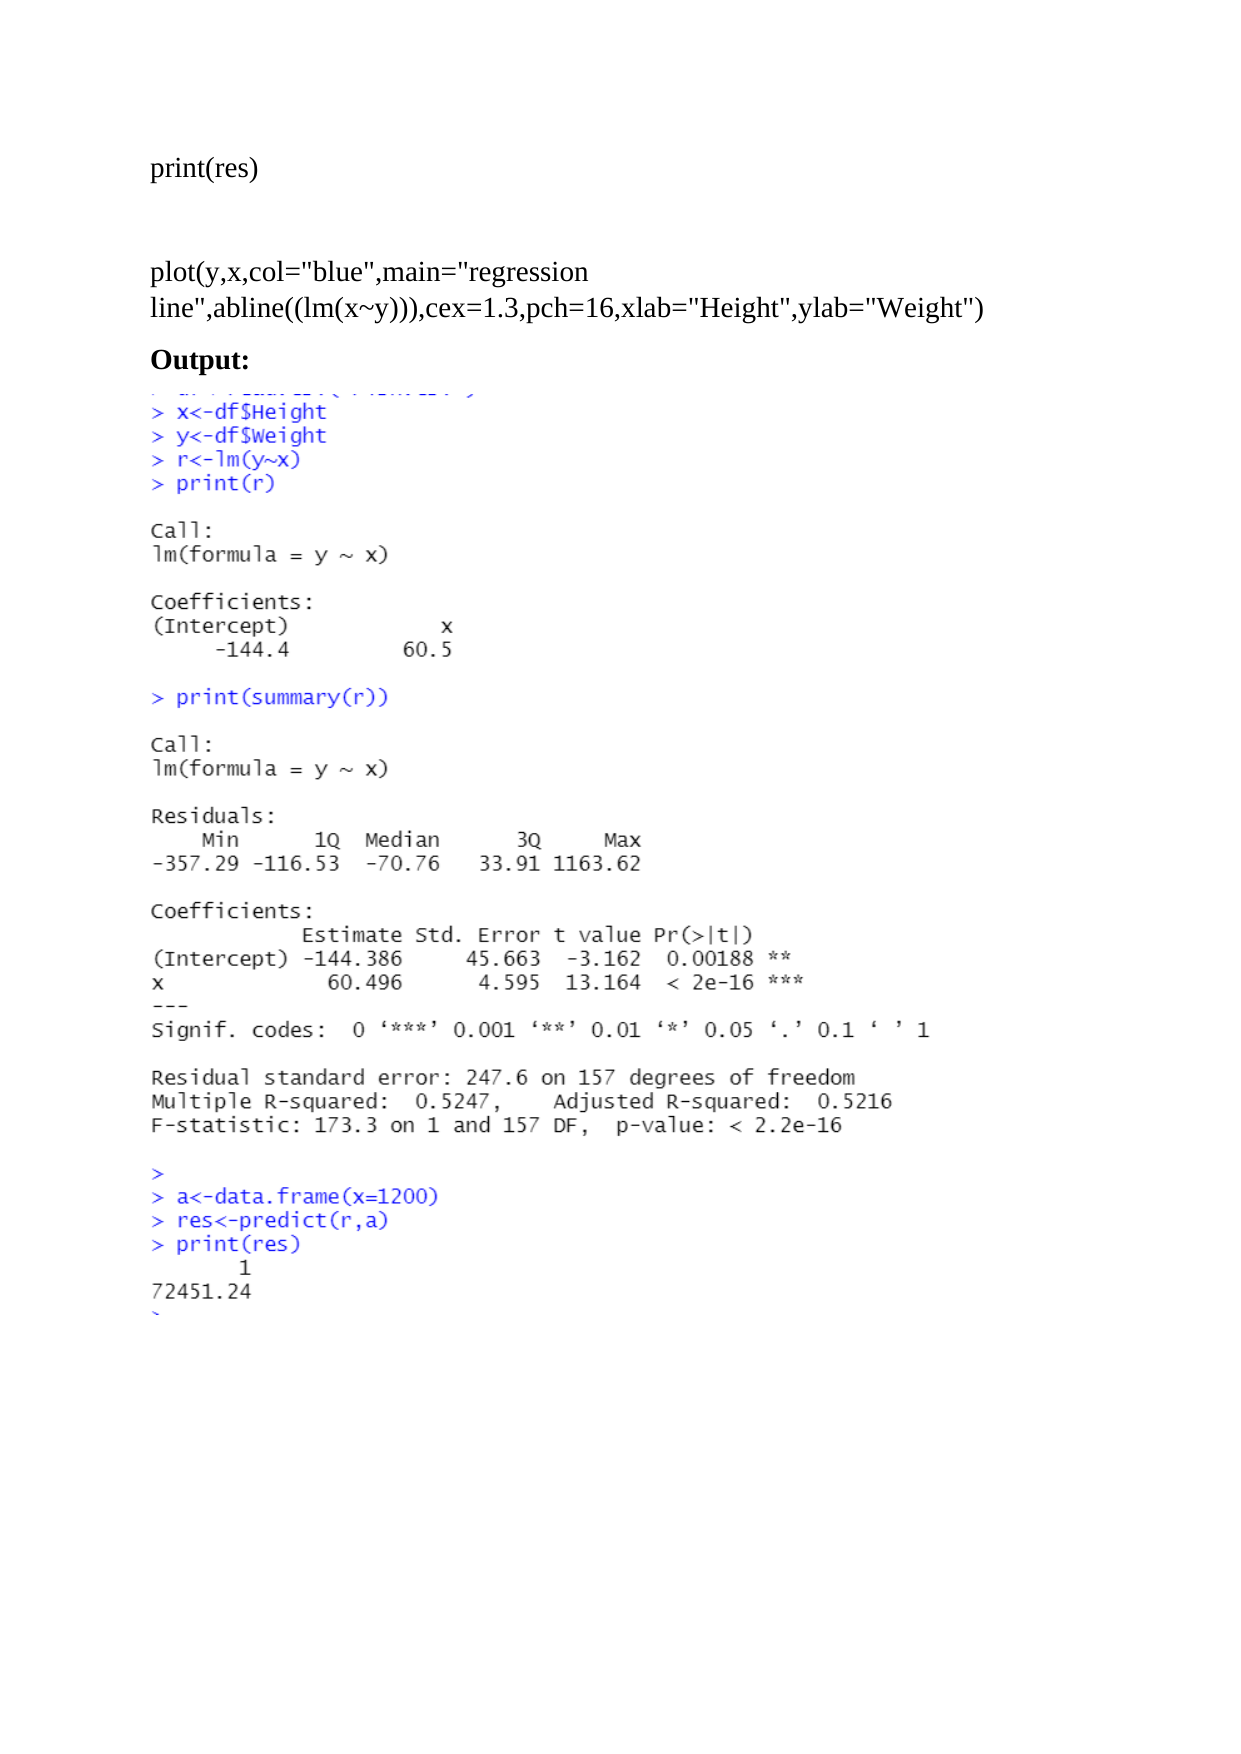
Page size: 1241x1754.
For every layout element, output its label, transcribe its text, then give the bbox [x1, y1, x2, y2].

text print(res) [150, 150, 1090, 183]
text Output: [150, 342, 1090, 376]
picture [150, 394, 1011, 1315]
text plot(y,x,col="blue",main="regression line",abline((lm(x~y))),cex=1.3,pch=16,xlab="Height",ylab="Weight") [150, 254, 1090, 323]
